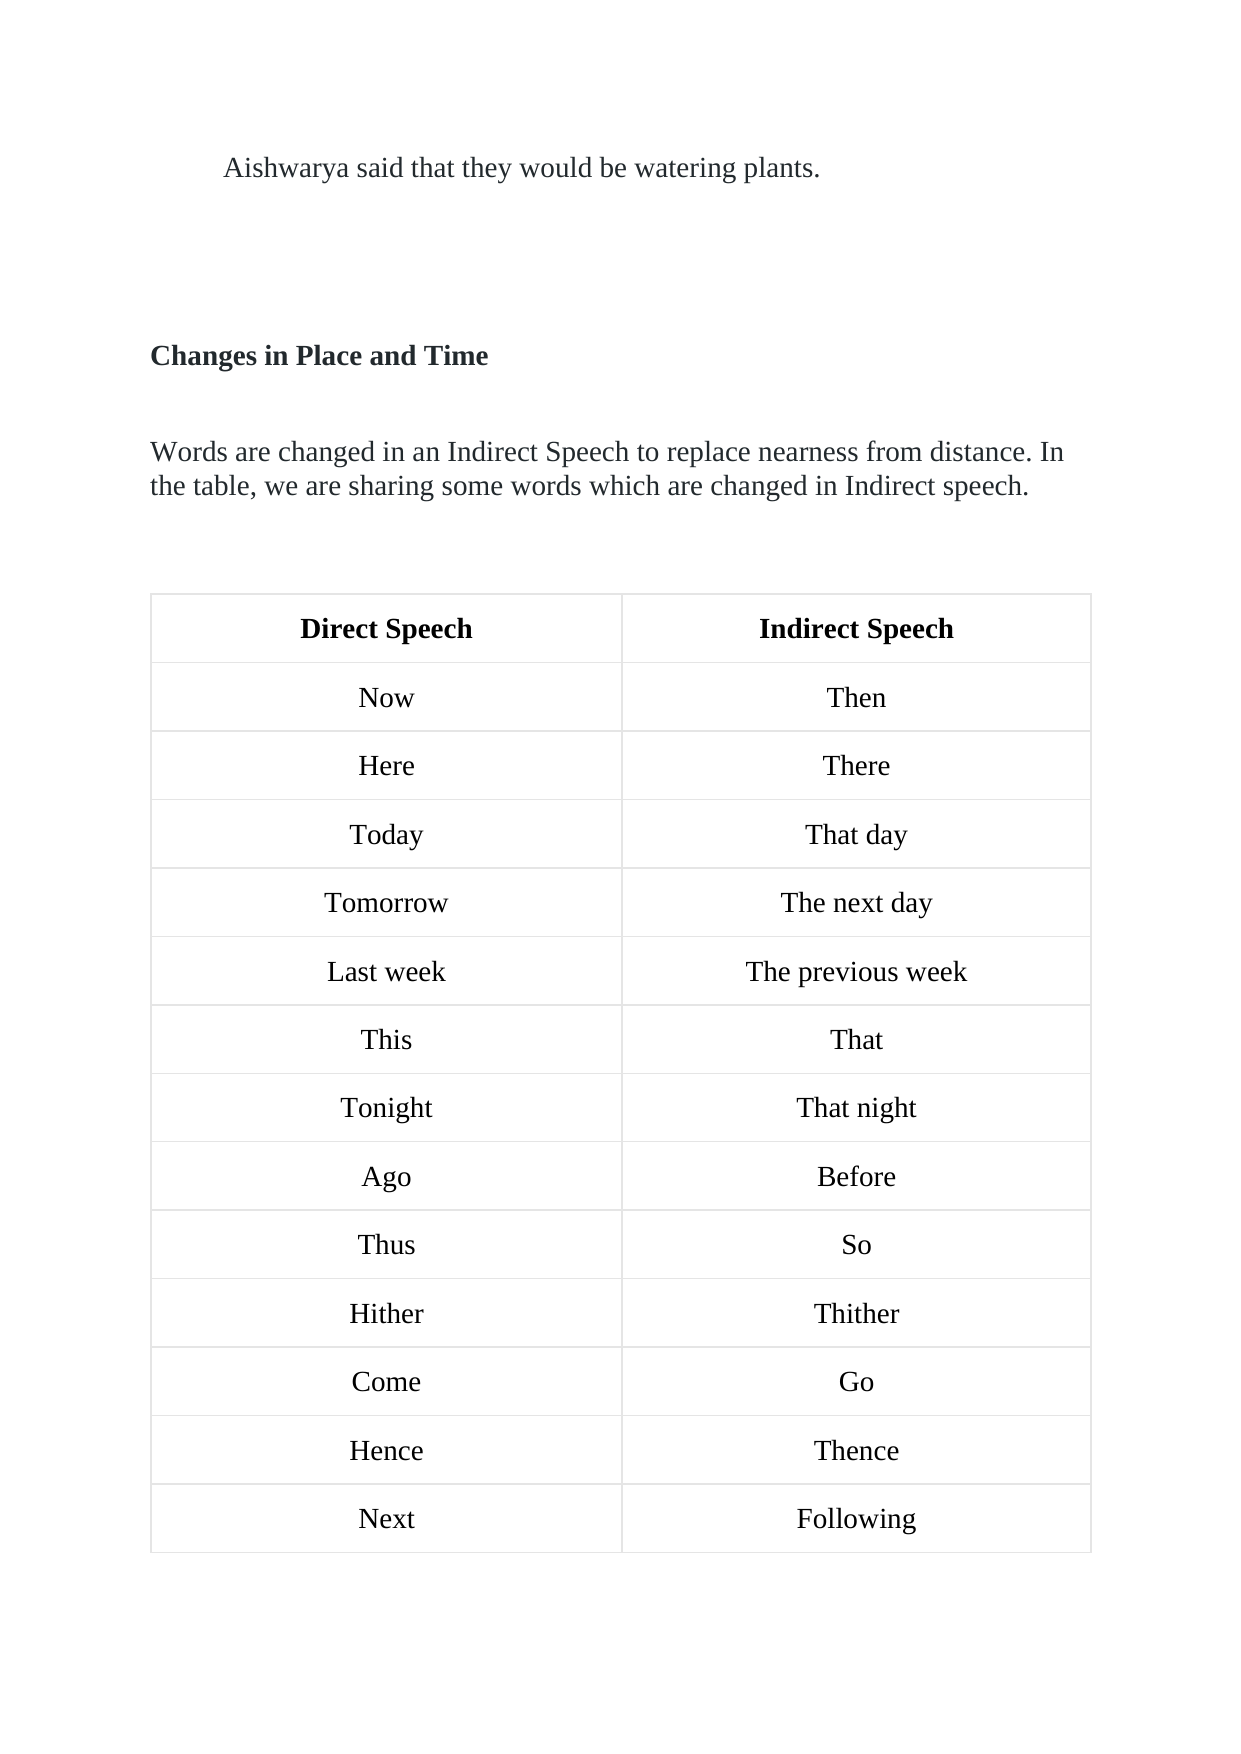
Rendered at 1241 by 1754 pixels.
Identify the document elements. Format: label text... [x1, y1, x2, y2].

table_cell Hither [152, 1279, 621, 1346]
table_cell Go [623, 1348, 1090, 1414]
table_cell That [623, 1006, 1090, 1072]
table_cell Tomorrow [152, 869, 621, 936]
table_cell Last week [152, 937, 621, 1004]
table_cell Thus [152, 1211, 621, 1278]
text Aishwarya said that they would be watering plants. [150, 150, 1090, 183]
table_cell Then [623, 663, 1090, 730]
table_cell Hence [152, 1416, 621, 1483]
text Words are changed in an Indirect Speech to replace nearness from distance. In the table, we are sharing some words which are changed in Indirect speech. [150, 434, 1090, 501]
table_header Indirect Speech [623, 595, 1090, 662]
table_cell Ago [152, 1142, 621, 1209]
table_cell So [623, 1211, 1090, 1278]
table_cell That day [623, 800, 1090, 867]
table_cell That night [623, 1074, 1090, 1141]
table_cell Thither [623, 1279, 1090, 1346]
table_header Direct Speech [152, 595, 621, 662]
table_cell Come [152, 1348, 621, 1414]
table_cell Next [152, 1485, 621, 1551]
table_cell This [152, 1006, 621, 1072]
table_cell Tonight [152, 1074, 621, 1141]
table_cell Today [152, 800, 621, 867]
table_cell There [623, 732, 1090, 799]
table_cell Here [152, 732, 621, 799]
text Changes in Place and Time [150, 338, 1090, 372]
table_cell Before [623, 1142, 1090, 1209]
table_cell Following [623, 1485, 1090, 1551]
table_cell The previous week [623, 937, 1090, 1004]
table_cell The next day [623, 869, 1090, 936]
table_cell Now [152, 663, 621, 730]
table_cell Thence [623, 1416, 1090, 1483]
